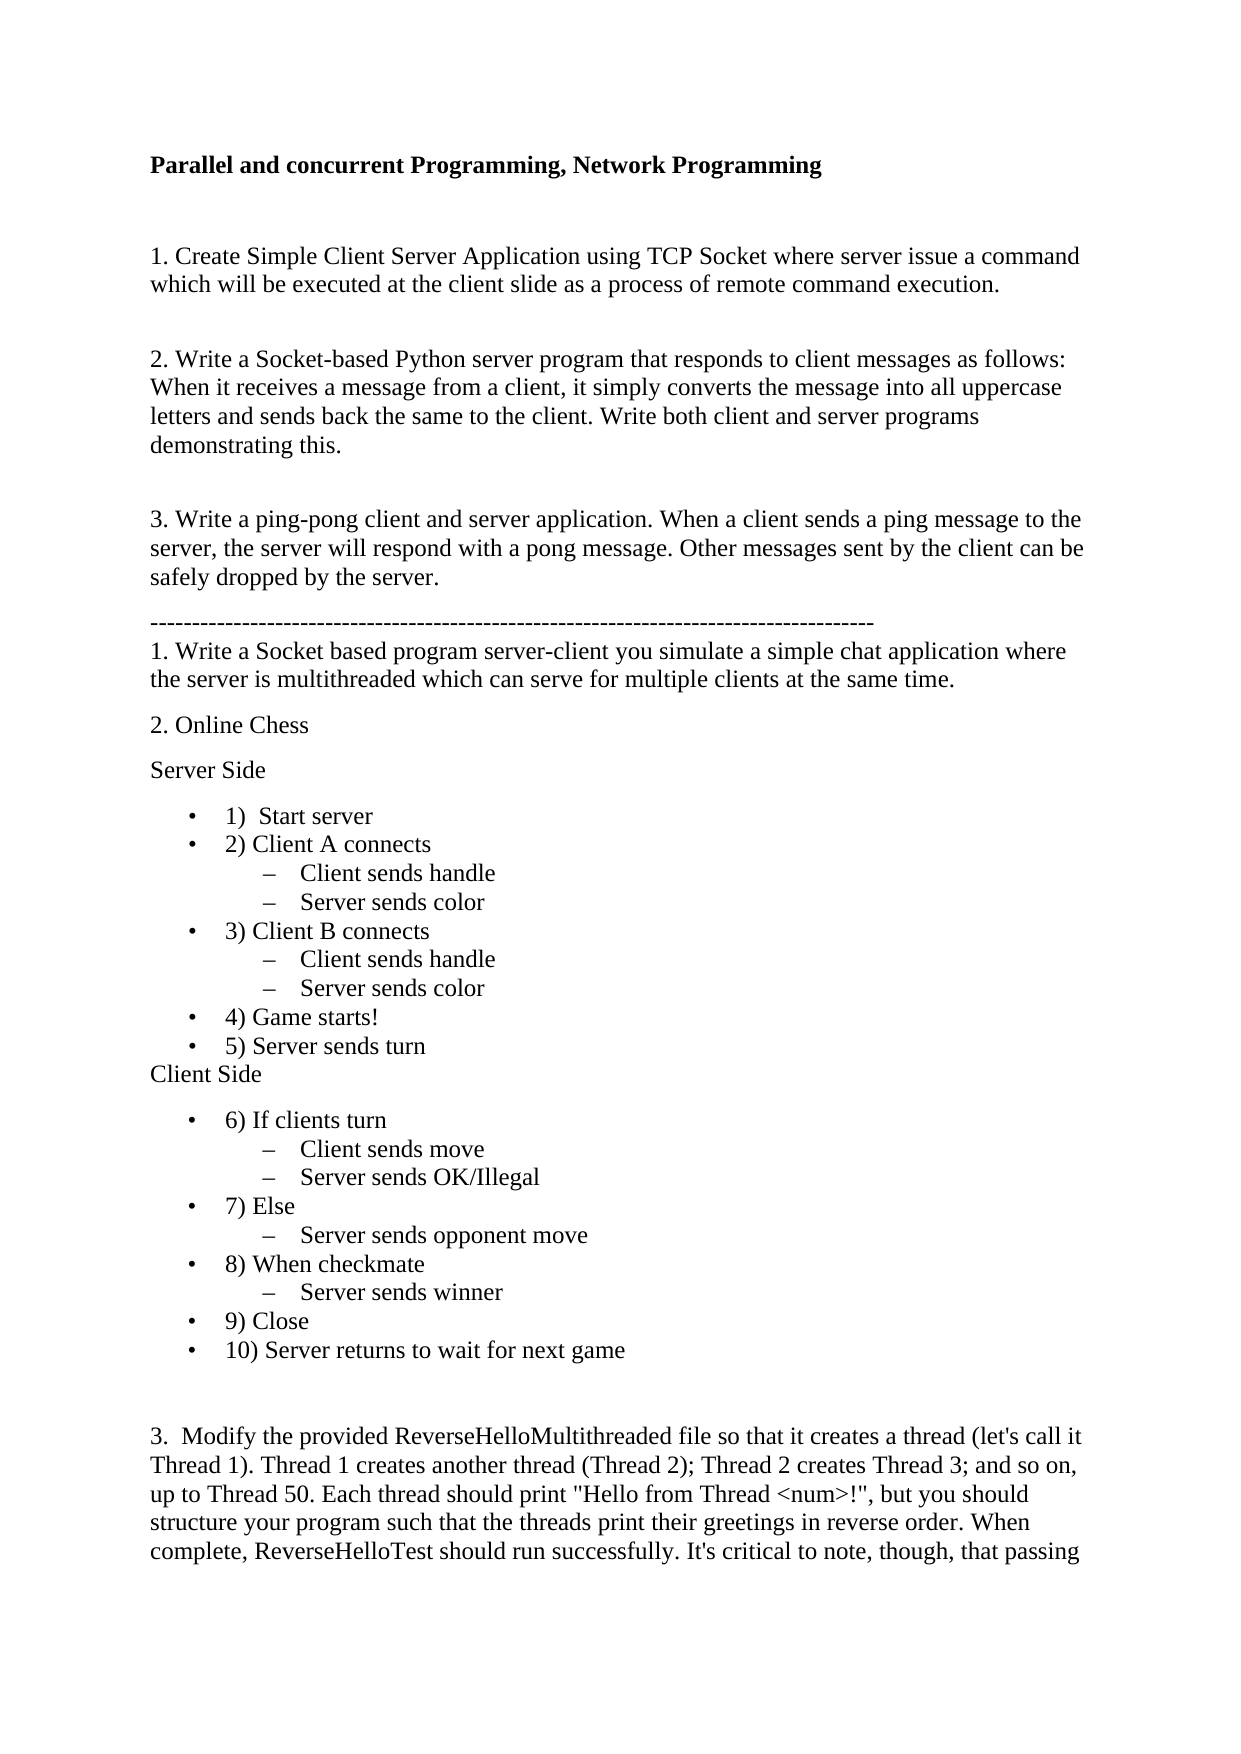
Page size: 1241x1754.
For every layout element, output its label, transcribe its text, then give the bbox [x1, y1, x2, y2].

list 4) Game starts! [188, 1002, 1090, 1031]
text 3. Write a ping-pong client and server application. When a client sends a ping message to the server, the server will respond with a pong message. Other messages sent by the client can be safely dropped by the server. [150, 504, 1090, 590]
list Client sends move [262, 1134, 1090, 1162]
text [150, 1421, 1090, 1565]
list Client sends handle [263, 944, 1090, 973]
list Server sends winner [262, 1277, 1090, 1306]
text Parallel and concurrent Programming, Network Programming [150, 150, 1090, 179]
list Server sends color [263, 887, 1090, 916]
text Server Side [150, 755, 1090, 784]
list 9) Close [187, 1306, 1090, 1335]
list 5) Server sends turn [188, 1031, 1090, 1059]
list Server sends opponent move [262, 1220, 1090, 1249]
list 8) When checkmate [187, 1249, 1090, 1277]
list 7) Else [187, 1191, 1090, 1220]
text 2. Write a Socket-based Python server program that responds to client messages as follows: When it receives a message from a client, it simply converts the message into all uppercase letters and sends back the same to the client. Write both client and server programs demonstrating this. [150, 344, 1090, 459]
list Client sends handle [263, 858, 1090, 887]
list 2) Client A connects [188, 829, 1090, 858]
text Client Side [150, 1059, 1090, 1088]
text 1. Create Simple Client Server Application using TCP Socket where server issue a command which will be executed at the client slide as a process of remote command execution. [150, 241, 1090, 298]
list Server sends OK/Illegal [262, 1162, 1090, 1191]
text 1. Write a Socket based program server-client you simulate a simple chat application where the server is multithreaded which can serve for multiple clients at the same time. [150, 636, 1090, 693]
text --------------------------------------------------------------------------------------- [150, 607, 1090, 636]
list 1) Start server [188, 801, 1090, 829]
text 2. Online Chess [150, 710, 1090, 739]
list Server sends color [263, 973, 1090, 1002]
list 6) If clients turn [187, 1105, 1090, 1134]
list 3) Client B connects [188, 916, 1090, 944]
list 10) Server returns to wait for next game [187, 1335, 1090, 1364]
